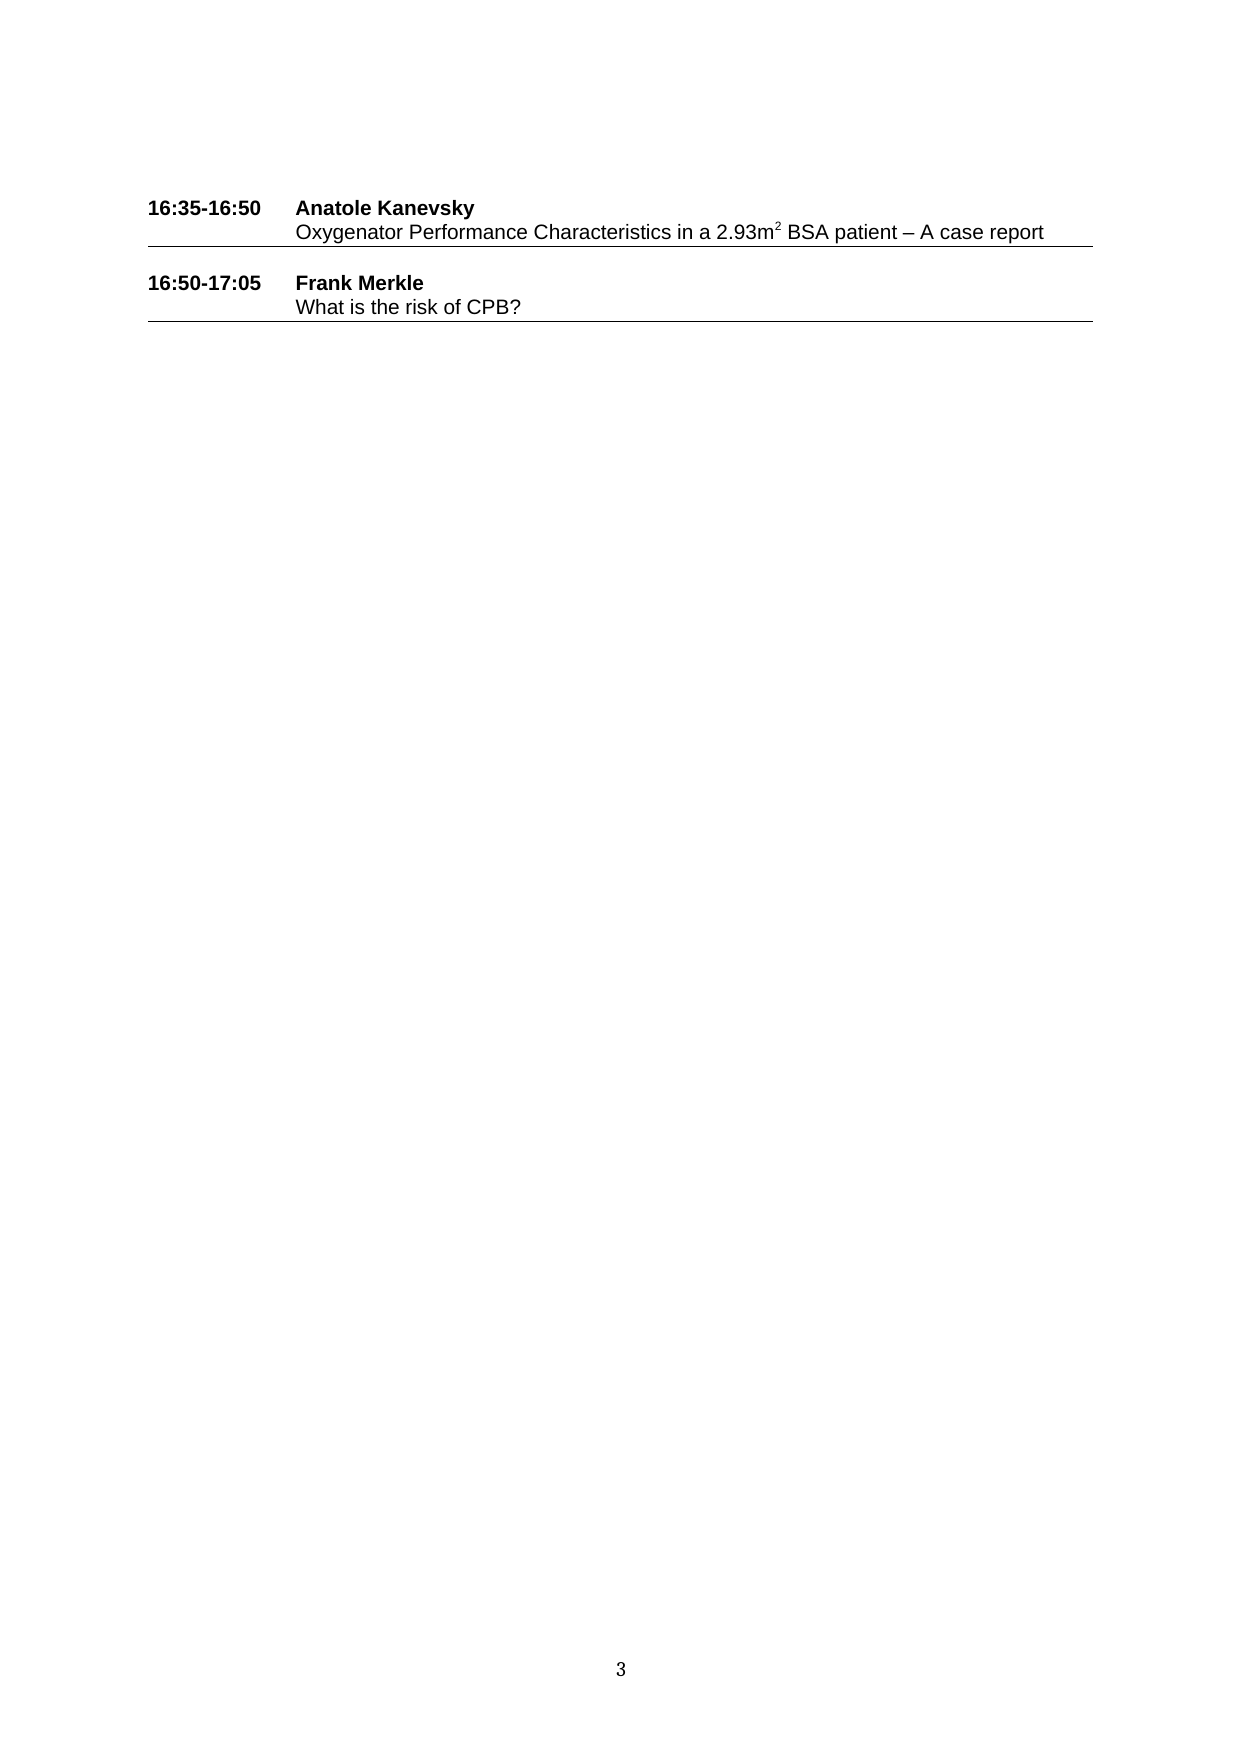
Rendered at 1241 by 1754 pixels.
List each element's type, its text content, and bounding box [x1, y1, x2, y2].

text What is the risk of CPB? [148, 294, 1093, 321]
text 16:50-17:05 Frank Merkle [148, 271, 1093, 294]
text 16:35-16:50 Anatole Kanevsky Oxygenator Performance Characteristics in a 2.93m2 BSA patient – A case report [148, 196, 1093, 246]
